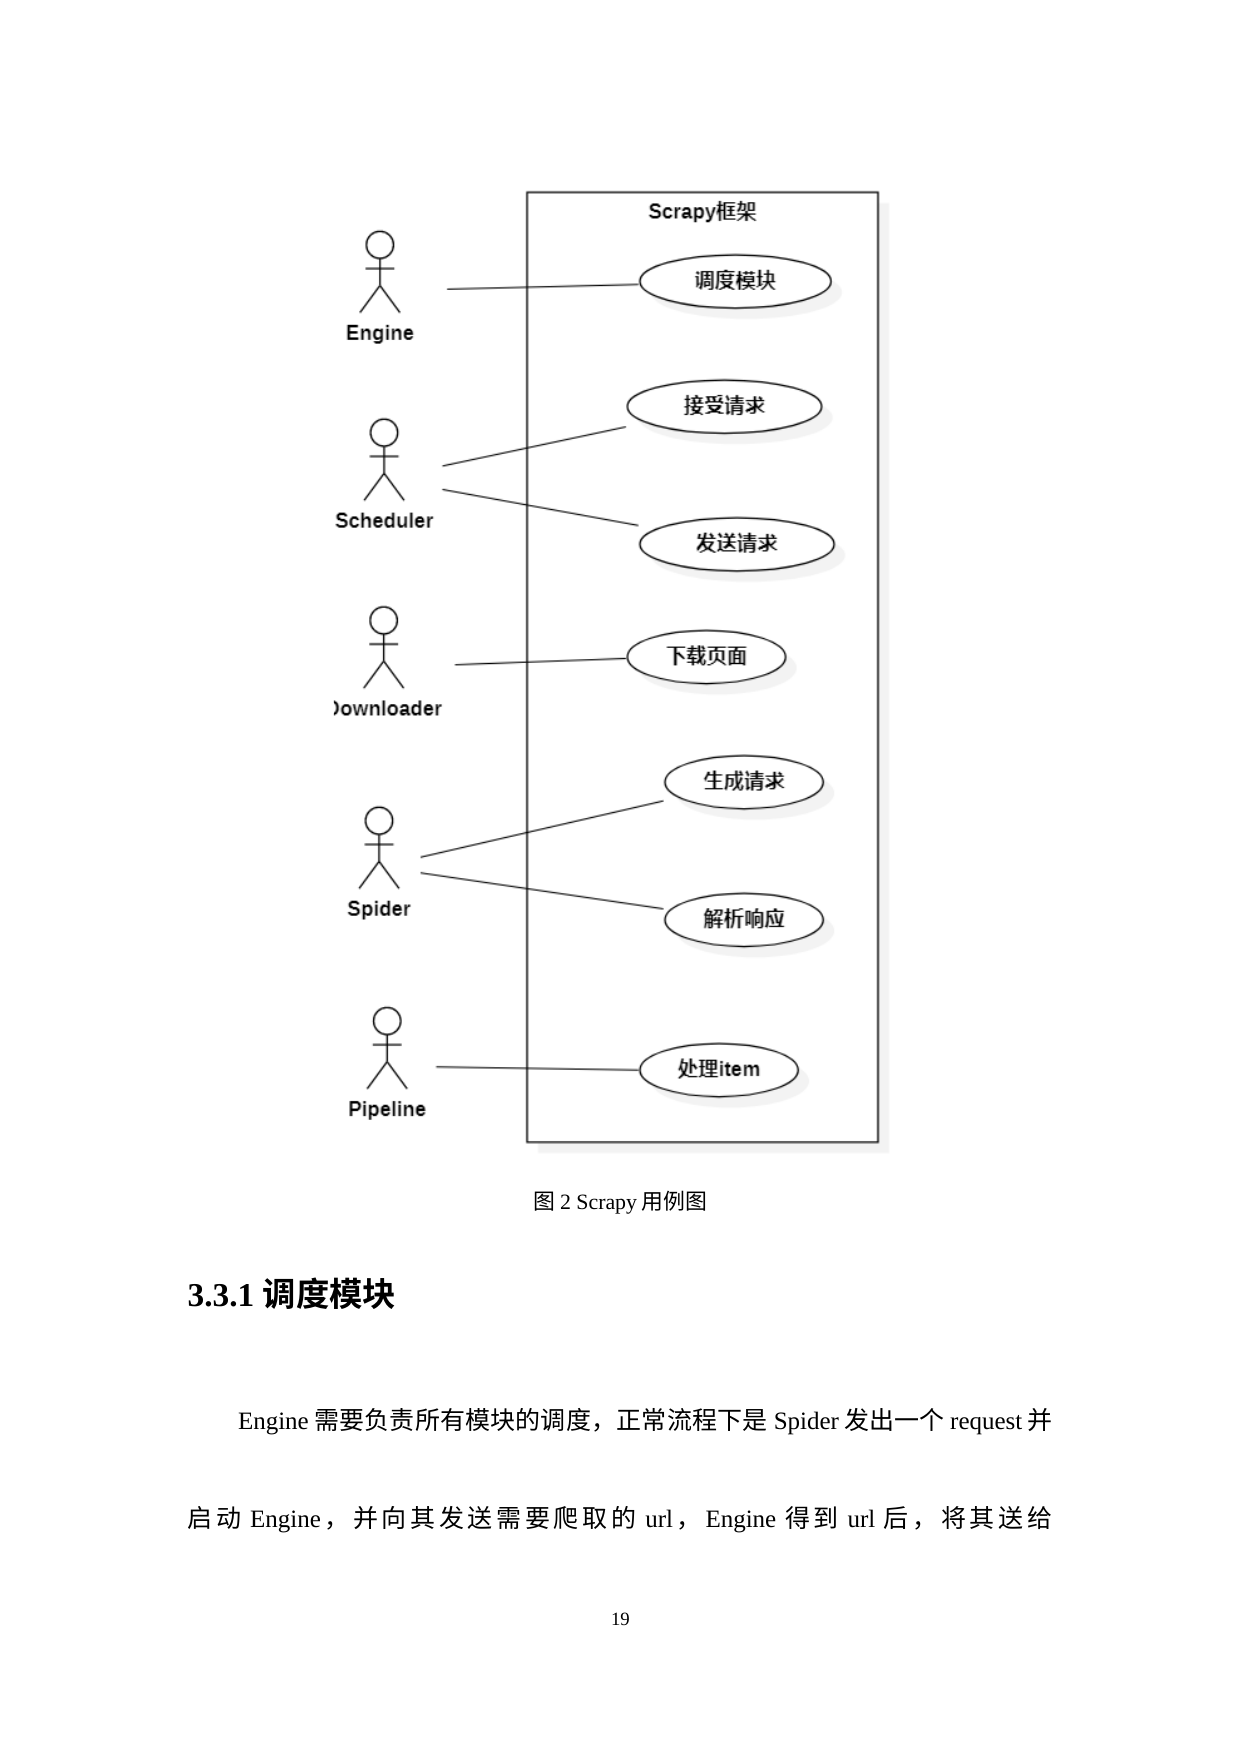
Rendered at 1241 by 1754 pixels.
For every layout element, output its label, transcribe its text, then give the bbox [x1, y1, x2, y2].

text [187, 1386, 1053, 1549]
subtitle 3.3.1 调度模块 [187, 1259, 1053, 1324]
picture [333, 162, 907, 1160]
text 图2 Scrapy用例图 [187, 1184, 1053, 1216]
